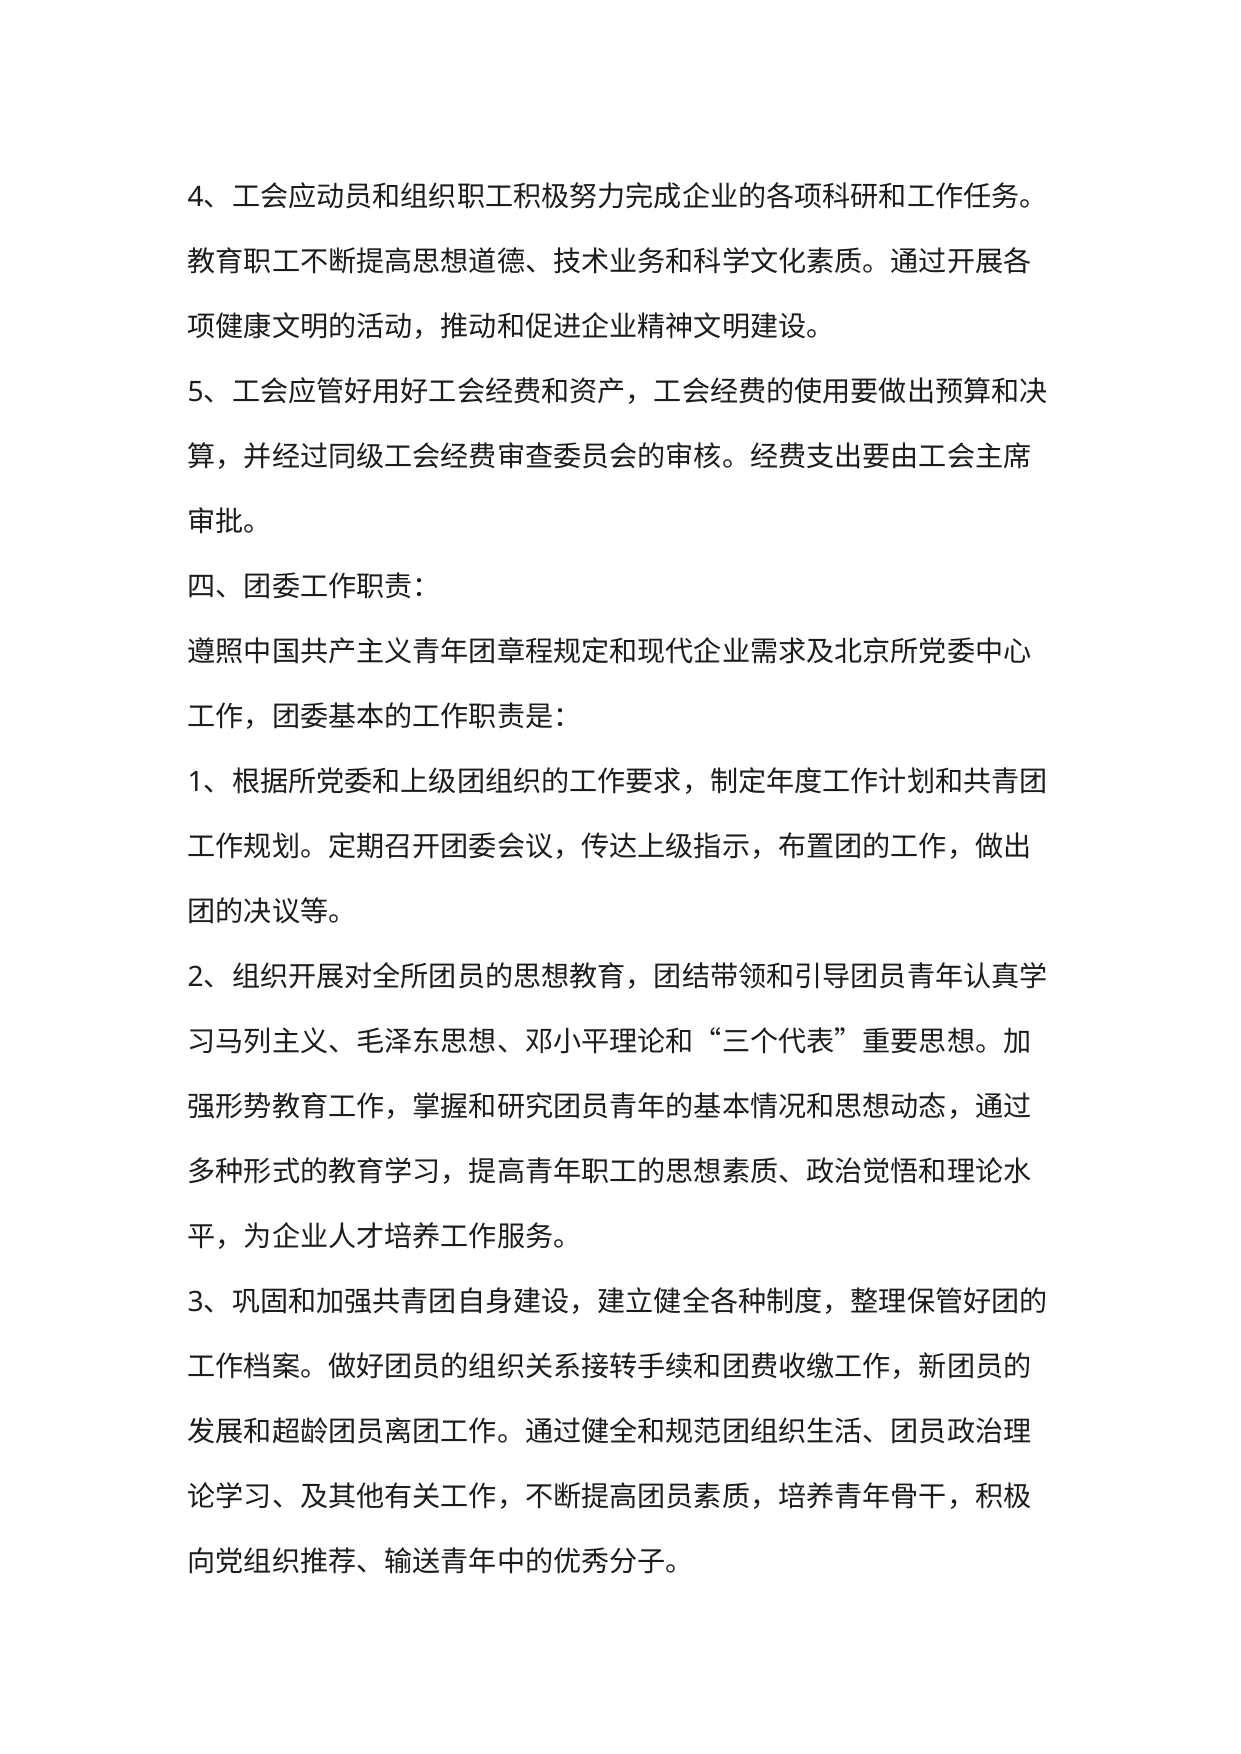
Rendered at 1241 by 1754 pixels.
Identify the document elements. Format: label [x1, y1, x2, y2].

text [187, 162, 1053, 1592]
